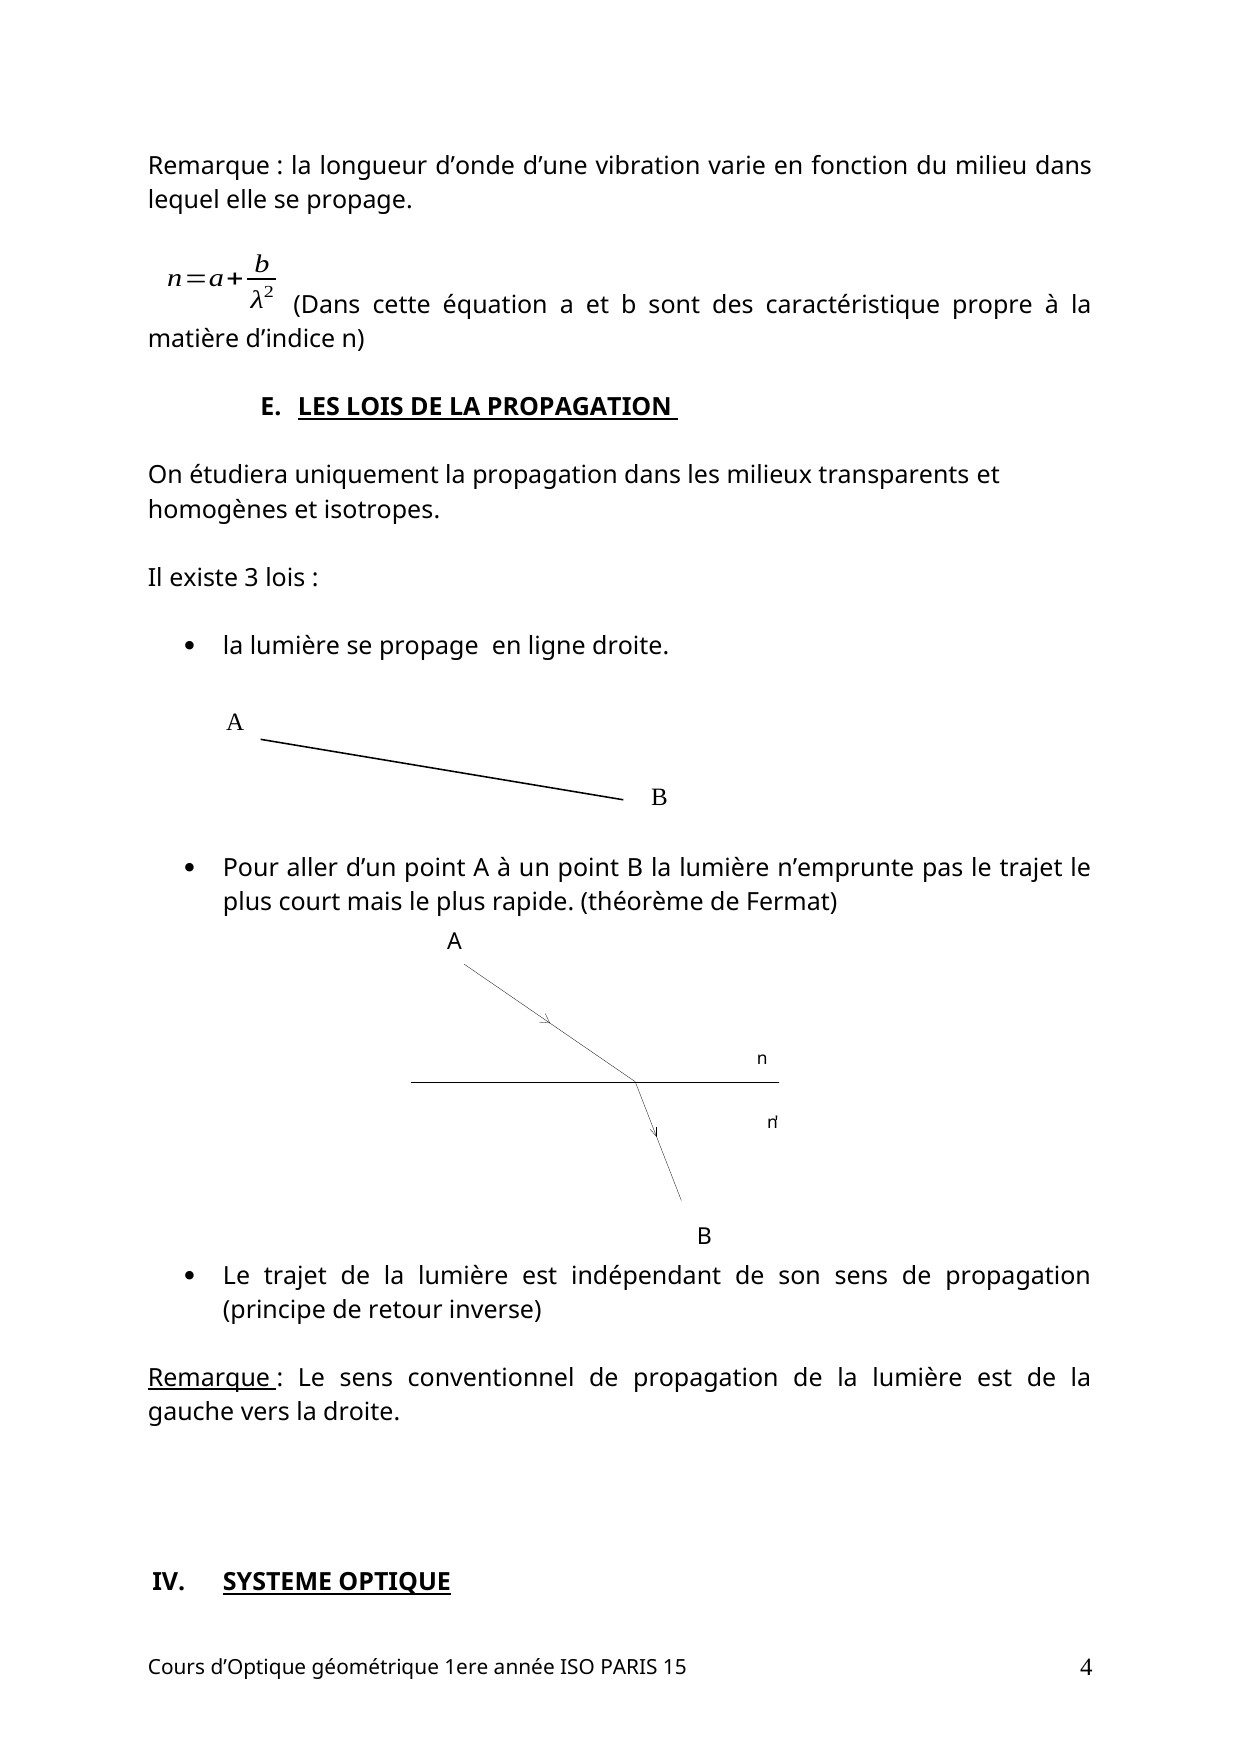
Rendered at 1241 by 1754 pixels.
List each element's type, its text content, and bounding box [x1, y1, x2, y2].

list SYSTEME OPTIQUE [185, 1564, 1093, 1598]
text (Dans cette équation a et b sont des caractéristique propre à la matière d’indice n) [148, 250, 1093, 355]
text Il existe 3 lois : [148, 559, 1093, 593]
text On étudiera uniquement la propagation dans les milieux transparents et homogènes et isotropes. [148, 457, 1093, 525]
list la lumière se propage en ligne droite. [185, 627, 1093, 662]
list LES LOIS DE LA PROPAGATION [260, 389, 1093, 423]
list Pour aller d’un point A à un point B la lumière n’emprunte pas le trajet le plus court mais le plus rapide. (théorème de Fermat) [185, 850, 1093, 918]
text Remarque : la longueur d’onde d’une vibration varie en fonction du milieu dans lequel elle se propage. [148, 148, 1093, 216]
text Remarque : Le sens conventionnel de propagation de la lumière est de la gauche vers la droite. [148, 1360, 1093, 1428]
list Le trajet de la lumière est indépendant de son sens de propagation (principe de retour inverse) [185, 1257, 1093, 1326]
